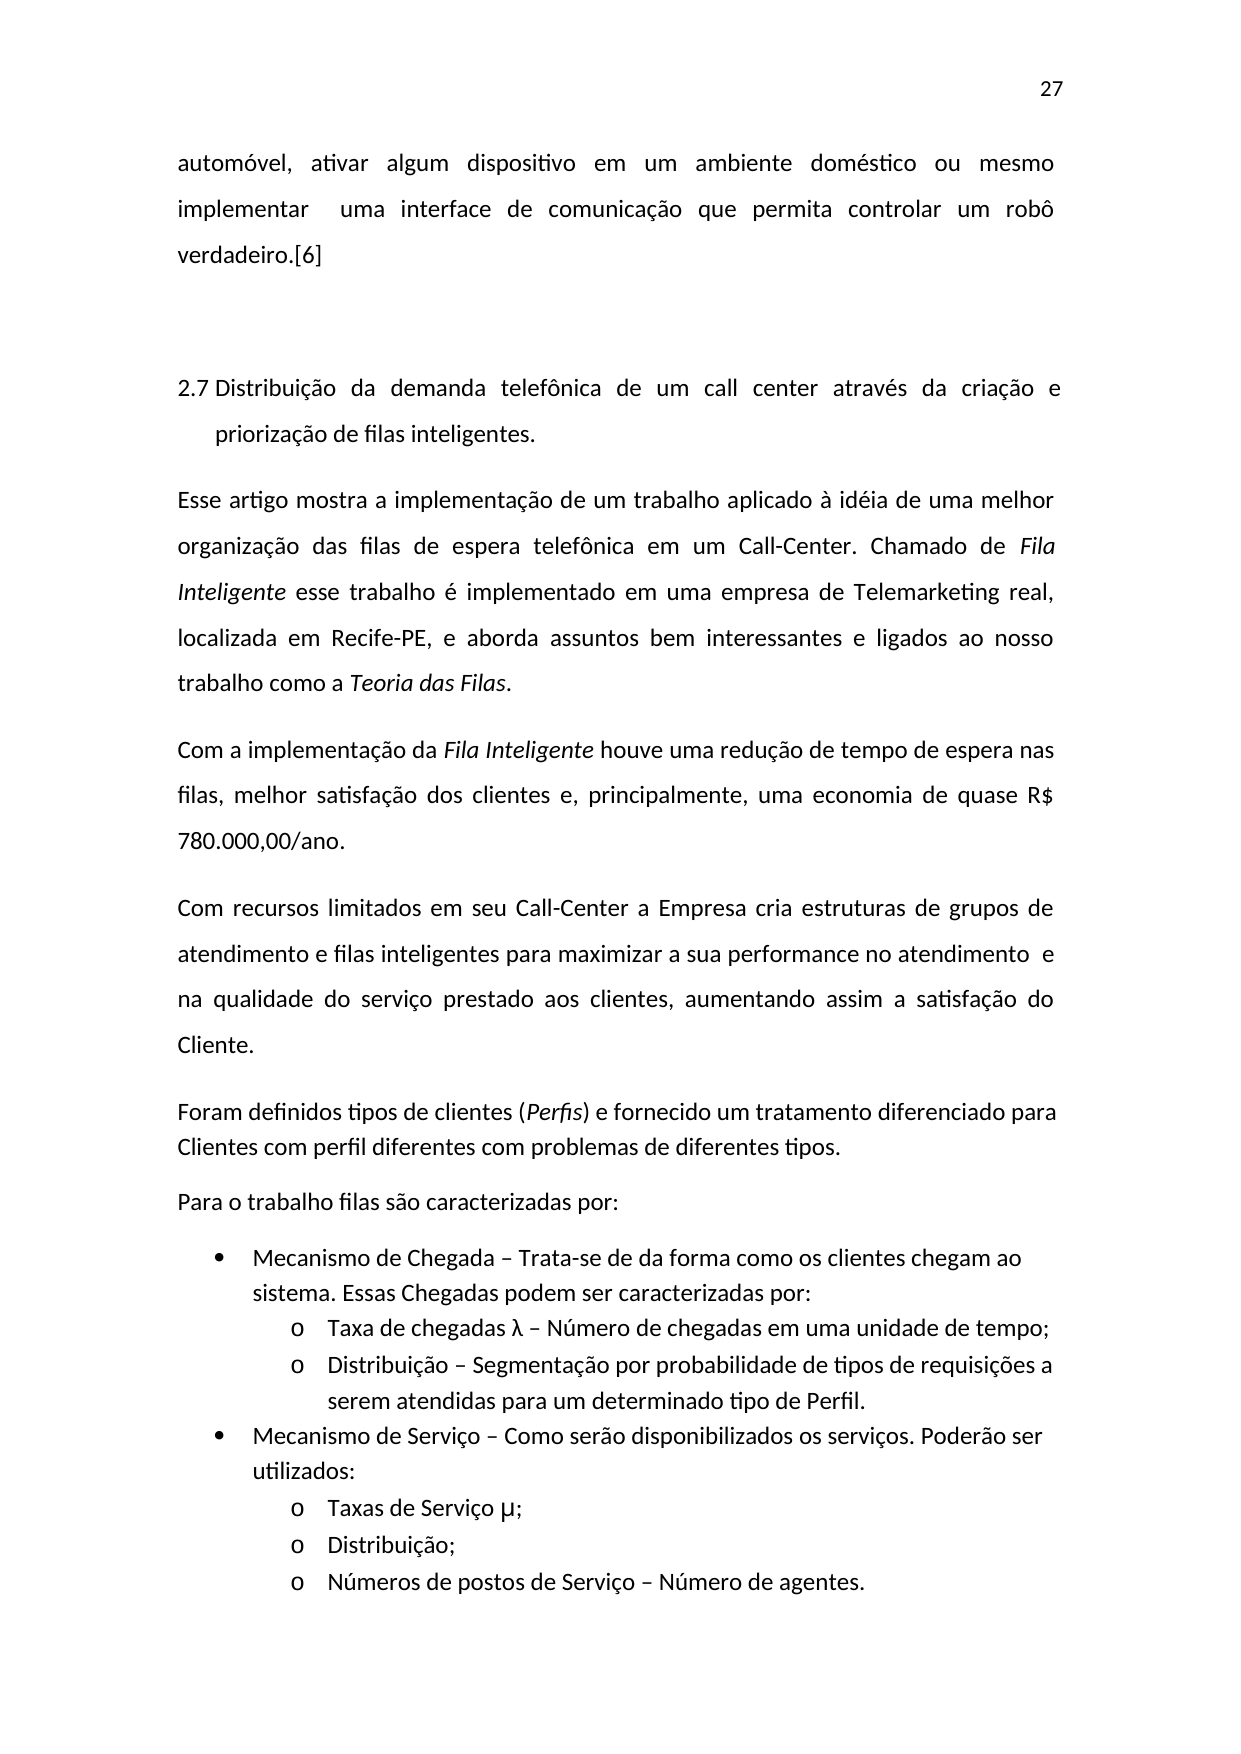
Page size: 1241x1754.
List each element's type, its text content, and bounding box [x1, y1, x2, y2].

list Taxa de chegadas λ – Número de chegadas em uma unidade de tempo; [290, 1312, 1063, 1344]
list Mecanismo de Serviço – Como serão disponibilizados os serviços. Poderão ser utilizados: [215, 1420, 1063, 1486]
list Distribuição da demanda telefônica de um call center através da criação e priorização de filas inteligentes. [177, 372, 1063, 448]
text Para o trabalho filas são caracterizadas por: [177, 1187, 1063, 1217]
text Foram definidos tipos de clientes (Perfis) e fornecido um tratamento diferenciado para Clientes com perfil diferentes com problemas de diferentes tipos. [177, 1096, 1063, 1161]
text Com recursos limitados em seu Call-Center a Empresa cria estruturas de grupos de atendimento e filas inteligentes para maximizar a sua performance no atendimento e na qualidade do serviço prestado aos clientes, aumentando assim a satisfação do Cliente. [177, 892, 1056, 1060]
list Números de postos de Serviço – Número de agentes. [290, 1566, 1063, 1598]
list Distribuição; [290, 1529, 1063, 1561]
list Taxas de Serviço μ; [290, 1490, 1063, 1524]
text Com a implementação da Fila Inteligente houve uma redução de tempo de espera nas filas, melhor satisfação dos clientes e, principalmente, uma economia de quase R$ 780.000,00/ano. [177, 734, 1056, 856]
list Mecanismo de Chegada – Trata-se de da forma como os clientes chegam ao sistema. Essas Chegadas podem ser caracterizadas por: [215, 1242, 1063, 1308]
text Esse artigo mostra a implementação de um trabalho aplicado à idéia de uma melhor organização das filas de espera telefônica em um Call-Center. Chamado de Fila Inteligente esse trabalho é implementado em uma empresa de Telemarketing real, localizada em Recife-PE, e aborda assuntos bem interessantes e ligados ao nosso trabalho como a Teoria das Filas. [177, 484, 1056, 698]
list Distribuição – Segmentação por probabilidade de tipos de requisições a serem atendidas para um determinado tipo de Perfil. [290, 1349, 1063, 1416]
